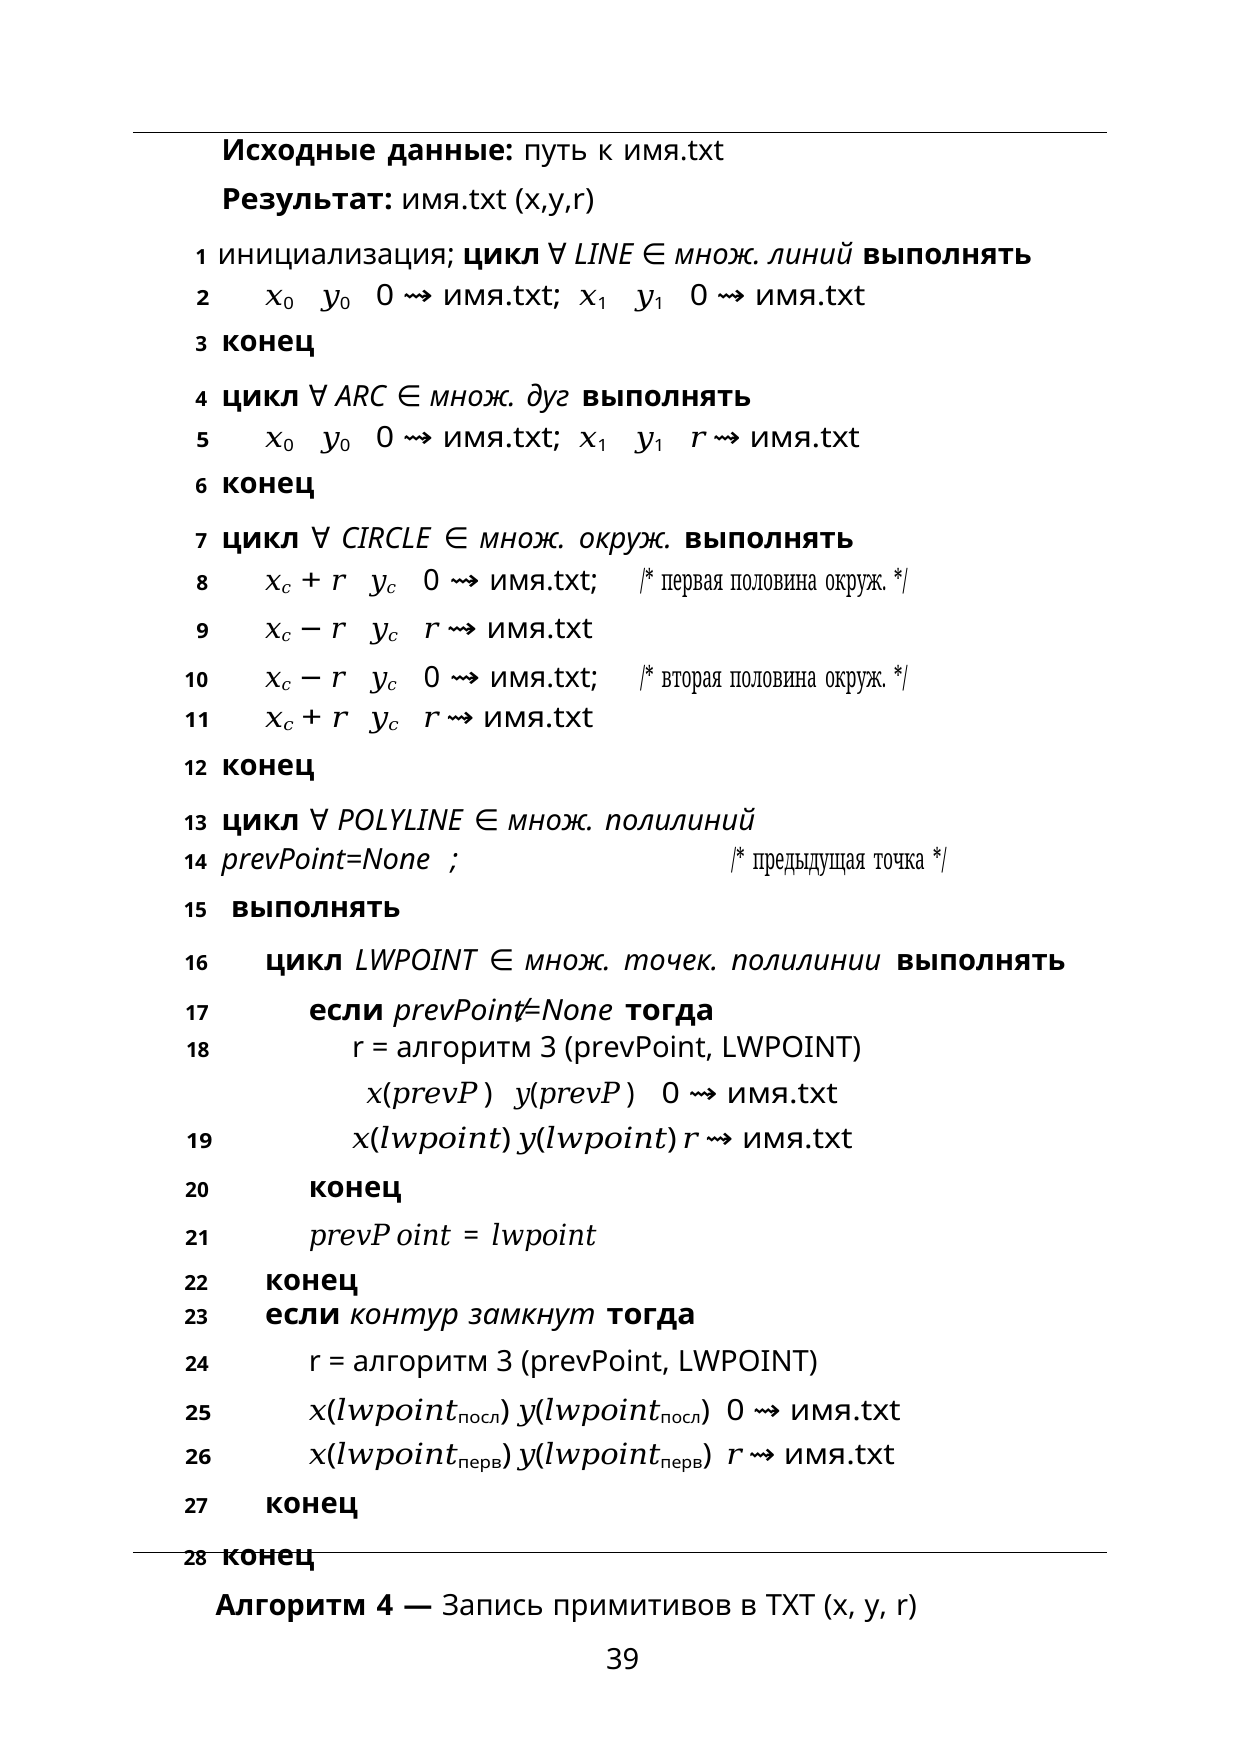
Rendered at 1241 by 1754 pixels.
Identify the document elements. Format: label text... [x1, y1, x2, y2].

list цикл ∀ POLYLINE ∈ множ. полилиний [183, 787, 1171, 841]
text 20 конец [185, 1166, 1171, 1206]
subtitle конец [184, 1263, 1171, 1297]
text Алгоритм 4 — Запись примитивов в TXT (x, y, r) [215, 1584, 1171, 1623]
text Результат: имя.txt (x,y,r) [221, 178, 1171, 218]
list цикл ∀ CIRCLE ∈ множ. окруж. выполнять [195, 505, 1171, 559]
list 𝑥𝑐 + 𝑟 𝑦𝑐 0 ⇝ имя.txt; /* первая половина окруж. */ [196, 559, 1171, 597]
list конец [183, 1534, 1171, 1574]
list r = алгоритм 3 (prevPoint, LWPOINT) [186, 1030, 1171, 1064]
subtitle выполнять [183, 886, 1171, 926]
text 9 𝑥𝑐 − 𝑟 𝑦𝑐 𝑟 ⇝ имя.txt [196, 597, 1171, 648]
text 11 𝑥𝑐 + 𝑟 𝑦𝑐 𝑟 ⇝ имя.txt [184, 697, 1171, 735]
text 2 𝑥0 𝑦0 0 ⇝ имя.txt; 𝑥1 𝑦1 0 ⇝ имя.txt [196, 275, 1171, 313]
text 5 𝑥0 𝑦0 0 ⇝ имя.txt; 𝑥1 𝑦1 𝑟 ⇝ имя.txt [196, 417, 1171, 456]
subtitle конец [184, 1482, 1171, 1522]
list r = алгоритм 3 (prevPoint, LWPOINT) [185, 1341, 1171, 1380]
list если контур замкнут тогда [184, 1297, 1171, 1331]
list если prevPoint̸=None тогда [185, 981, 1171, 1030]
subtitle конец [183, 744, 1171, 784]
list цикл LWPOINT ∈ множ. точек. полилинии выполнять [184, 929, 1171, 981]
subtitle конец [195, 320, 1171, 360]
text 1 инициализация; цикл ∀ LINE ∈ множ. линий выполнять [195, 221, 1171, 275]
text 26 𝑥(𝑙𝑤𝑝𝑜𝑖𝑛𝑡перв) 𝑦(𝑙𝑤𝑝𝑜𝑖𝑛𝑡перв) 𝑟 ⇝ имя.txt [185, 1433, 1171, 1473]
text 𝑥(𝑝𝑟𝑒𝑣𝑃 ) 𝑦(𝑝𝑟𝑒𝑣𝑃 ) 0 ⇝ имя.txt [366, 1073, 1171, 1112]
list цикл ∀ ARC ∈ множ. дуг выполнять [195, 363, 1171, 417]
list prevPoint=None ; /* предыдущая точка */ [183, 841, 1171, 876]
text 25 𝑥(𝑙𝑤𝑝𝑜𝑖𝑛𝑡посл) 𝑦(𝑙𝑤𝑝𝑜𝑖𝑛𝑡посл) 0 ⇝ имя.txt [185, 1389, 1171, 1428]
text 10 𝑥𝑐 − 𝑟 𝑦𝑐 0 ⇝ имя.txt; /* вторая половина окруж. */ [184, 648, 1171, 697]
text 21 𝑝𝑟𝑒𝑣𝑃 𝑜𝑖𝑛𝑡 = 𝑙𝑤𝑝𝑜𝑖𝑛𝑡 [185, 1215, 1171, 1254]
subtitle конец [195, 462, 1171, 502]
text Исходные данные: путь к имя.txt [221, 129, 1171, 169]
text 19 𝑥(𝑙𝑤𝑝𝑜𝑖𝑛𝑡) 𝑦(𝑙𝑤𝑝𝑜𝑖𝑛𝑡) 𝑟 ⇝ имя.txt [186, 1117, 1171, 1157]
